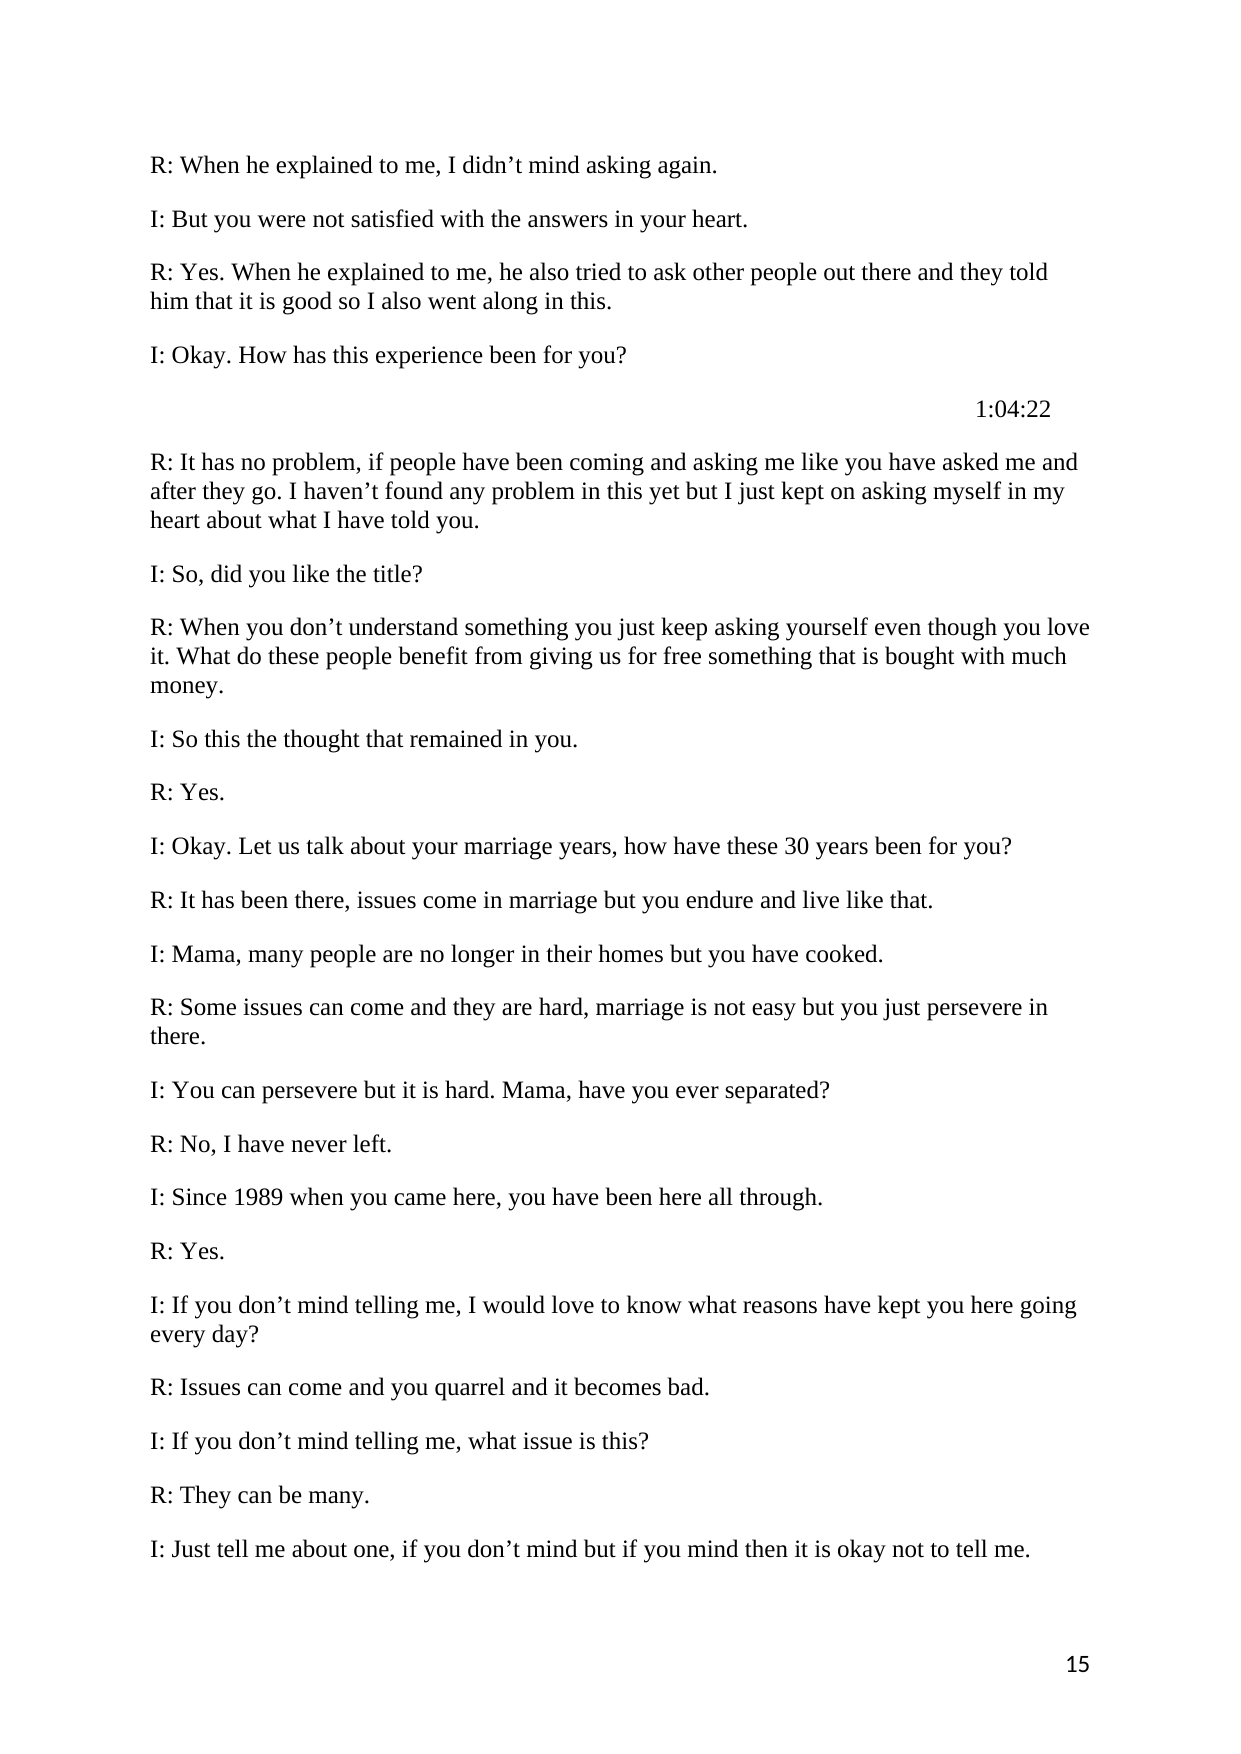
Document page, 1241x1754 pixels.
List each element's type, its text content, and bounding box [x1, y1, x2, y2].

text 1:04:22 [900, 394, 1090, 422]
text I: Since 1989 when you came here, you have been here all through. [150, 1182, 1090, 1211]
text I: So this the thought that remained in you. [150, 724, 1090, 752]
text R: It has been there, issues come in marriage but you endure and live like that. [150, 885, 1090, 914]
text I: Just tell me about one, if you don’t mind but if you mind then it is okay not to tell me. [150, 1534, 1090, 1562]
text R: When he explained to me, I didn’t mind asking again. [150, 150, 1090, 179]
text I: So, did you like the title? [150, 559, 1090, 587]
text R: Yes. When he explained to me, he also tried to ask other people out there and they told him that it is good so I also went along in this. [150, 257, 1090, 315]
text I: But you were not satisfied with the answers in your heart. [150, 204, 1090, 232]
text I: Okay. Let us talk about your marriage years, how have these 30 years been for you? [150, 831, 1090, 860]
text R: Yes. [150, 777, 1090, 806]
text R: They can be many. [150, 1480, 1090, 1509]
text R: Some issues can come and they are hard, marriage is not easy but you just persevere in there. [150, 992, 1090, 1050]
text R: No, I have never left. [150, 1129, 1090, 1157]
text I: If you don’t mind telling me, what issue is this? [150, 1426, 1090, 1455]
text I: If you don’t mind telling me, I would love to know what reasons have kept you here going every day? [150, 1290, 1090, 1347]
text I: You can persevere but it is hard. Mama, have you ever separated? [150, 1075, 1090, 1104]
text R: Yes. [150, 1236, 1090, 1265]
text I: Okay. How has this experience been for you? [150, 340, 1090, 369]
text R: It has no problem, if people have been coming and asking me like you have asked me and after they go. I haven’t found any problem in this yet but I just kept on asking myself in my heart about what I have told you. [150, 447, 1090, 534]
text R: When you don’t understand something you just keep asking yourself even though you love it. What do these people benefit from giving us for free something that is bought with much money. [150, 612, 1090, 699]
text I: Mama, many people are no longer in their homes but you have cooked. [150, 939, 1090, 967]
text R: Issues can come and you quarrel and it becomes bad. [150, 1372, 1090, 1401]
